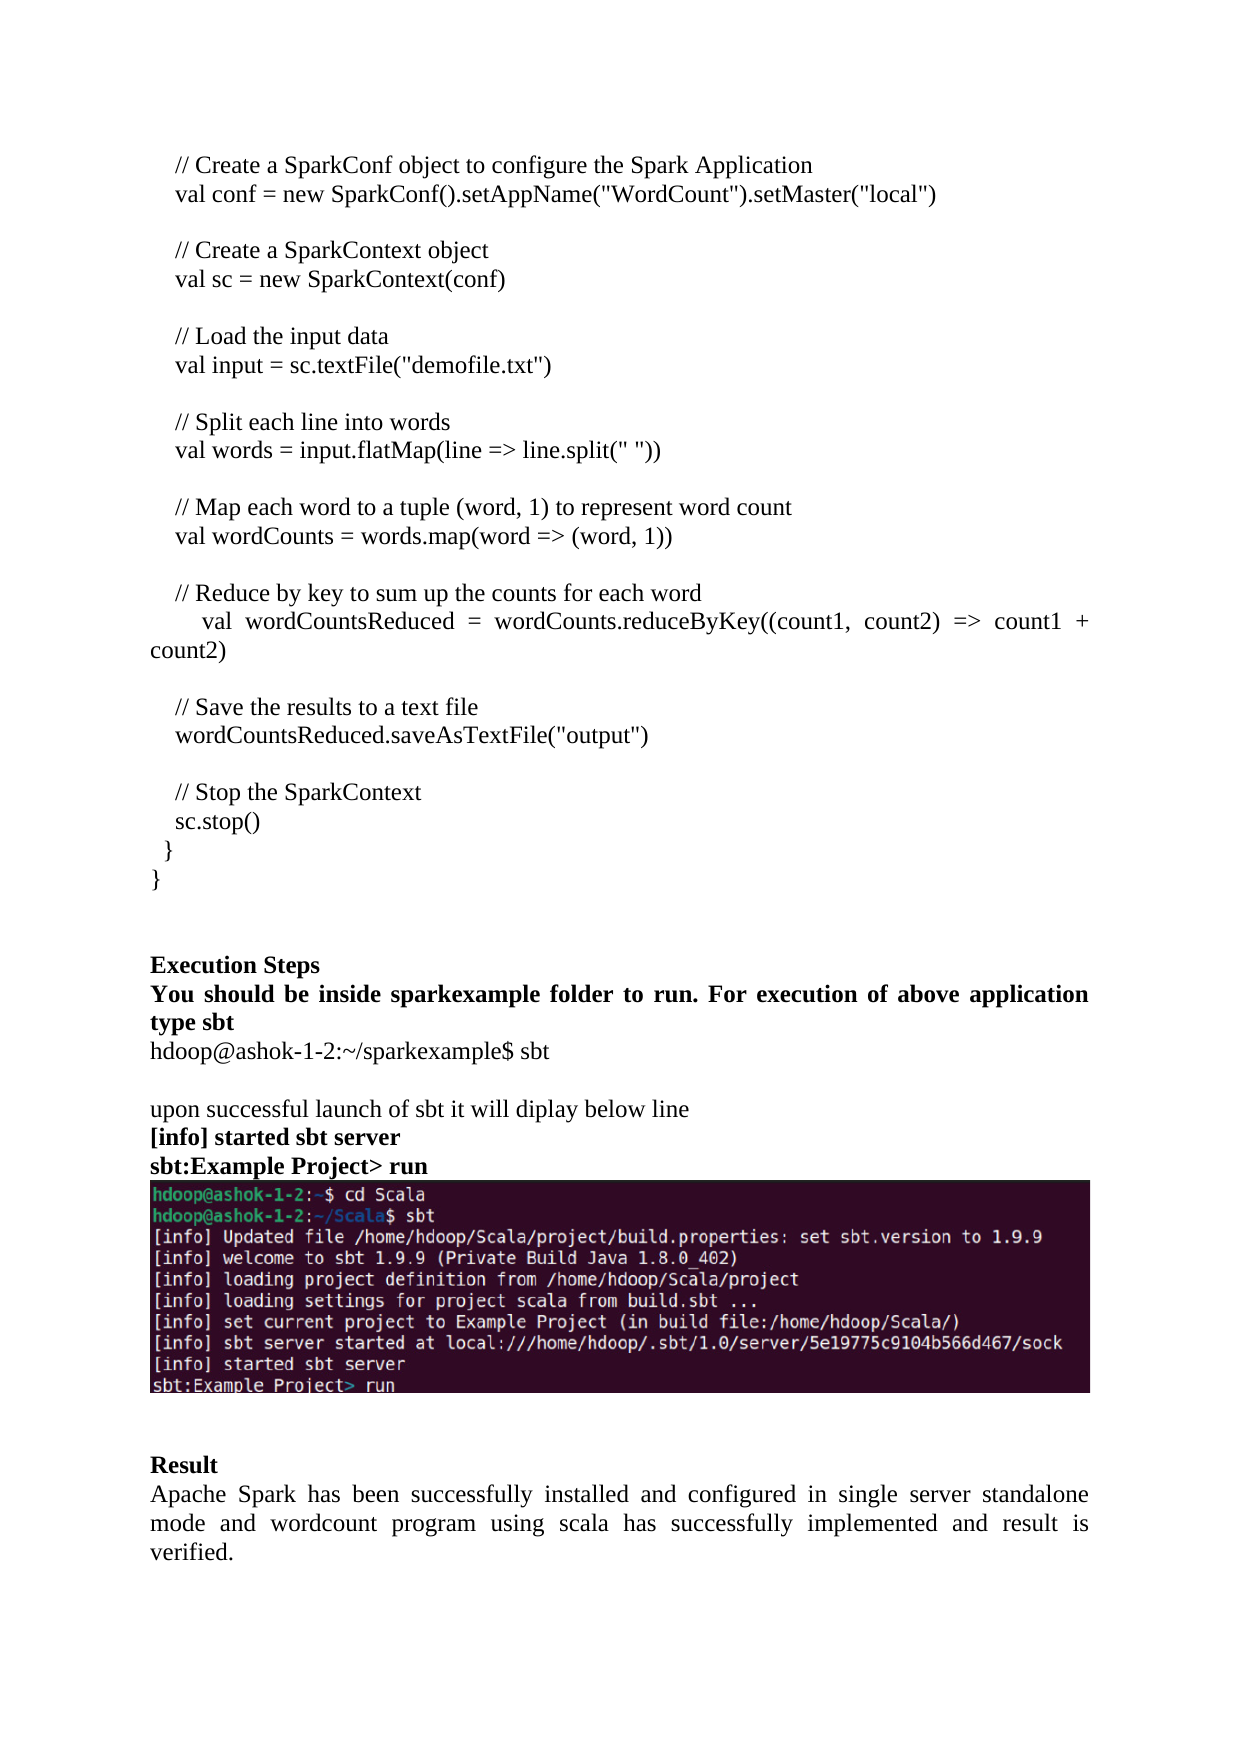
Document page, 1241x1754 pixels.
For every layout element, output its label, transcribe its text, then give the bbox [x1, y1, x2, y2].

text sbt:Example Project> run [150, 1151, 1090, 1180]
text You should be inside sparkexample folder to run. For execution of above application type sbt [150, 979, 1090, 1036]
text Apache Spark has been successfully installed and configured in single server standalone mode and wordcount program using scala has successfully implemented and result is verified. [150, 1479, 1090, 1565]
text // Create a SparkConf object to configure the Spark Application [150, 150, 1090, 179]
text // Map each word to a tuple (word, 1) to represent word count [150, 492, 1090, 521]
text // Create a SparkContext object [150, 236, 1090, 264]
text sc.stop() [150, 806, 1090, 835]
text upon successful launch of sbt it will diplay below line [150, 1094, 1090, 1122]
text val conf = new SparkConf().setAppName("WordCount").setMaster("local") [150, 179, 1090, 207]
text val input = sc.textFile("demofile.txt") [150, 350, 1090, 378]
text } [150, 835, 1090, 864]
text // Save the results to a text file [150, 692, 1090, 721]
text Result [150, 1450, 1090, 1479]
text // Stop the SparkContext [150, 777, 1090, 806]
picture [150, 1180, 1091, 1393]
text // Load the input data [150, 321, 1090, 350]
text val sc = new SparkContext(conf) [150, 264, 1090, 293]
text } [150, 864, 1090, 892]
text [info] started sbt server [150, 1122, 1090, 1151]
text val wordCountsReduced = wordCounts.reduceByKey((count1, count2) => count1 + count2) [150, 606, 1090, 664]
text val wordCounts = words.map(word => (word, 1)) [150, 521, 1090, 549]
text // Split each line into words [150, 407, 1090, 435]
text val words = input.flatMap(line => line.split(" ")) [150, 435, 1090, 464]
text Execution Steps [150, 950, 1090, 979]
text hdoop@ashok-1-2:~/sparkexample$ sbt [150, 1036, 1090, 1065]
text // Reduce by key to sum up the counts for each word [150, 578, 1090, 606]
text wordCountsReduced.saveAsTextFile("output") [150, 721, 1090, 749]
